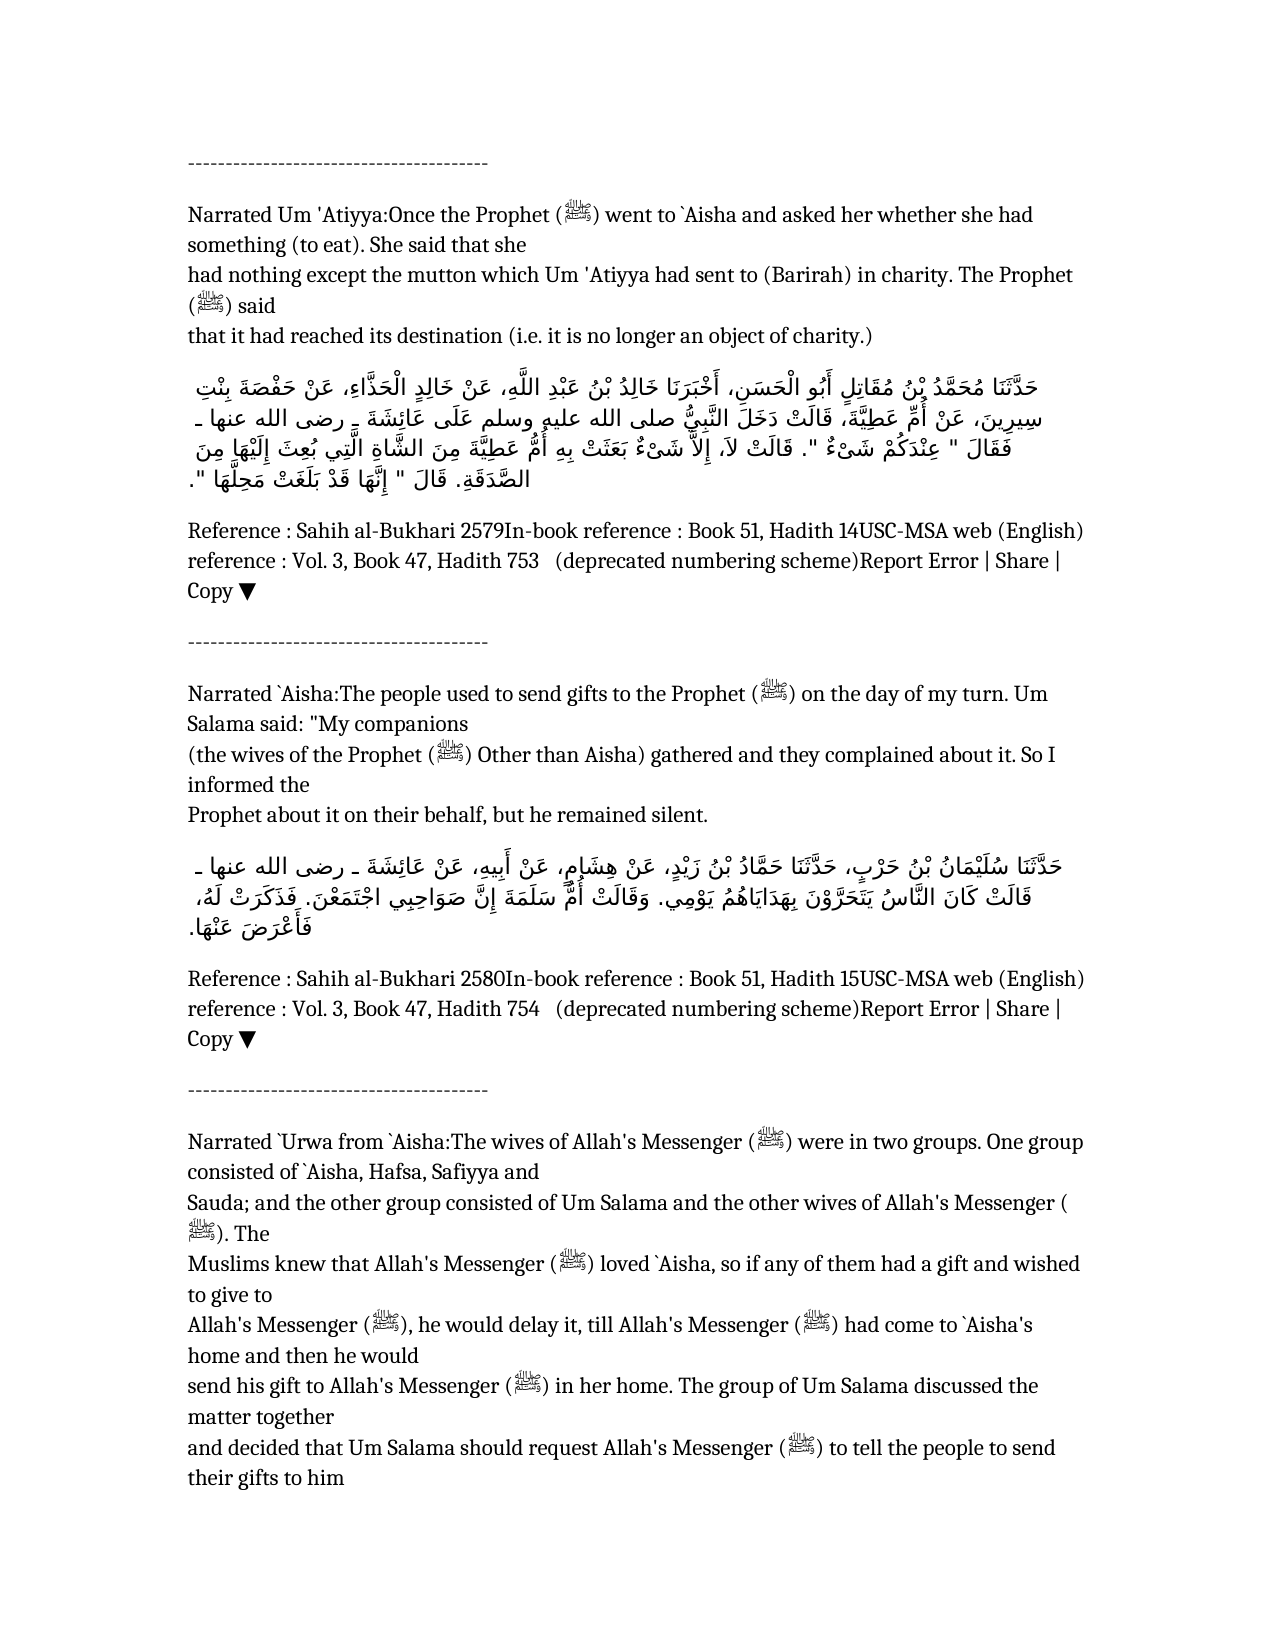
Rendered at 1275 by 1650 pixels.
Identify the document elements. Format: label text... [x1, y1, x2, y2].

text Reference : Sahih al-Bukhari 2580In-book reference : Book 51, Hadith 15USC-MSA web (English) reference : Vol. 3, Book 47, Hadith 754 (deprecated numbering scheme)Report Error | Share | Copy ▼ [187, 966, 1087, 1053]
text ---------------------------------------- [187, 1077, 1087, 1104]
text حَدَّثَنَا مُحَمَّدُ بْنُ مُقَاتِلٍ أَبُو الْحَسَنِ، أَخْبَرَنَا خَالِدُ بْنُ عَبْدِ اللَّهِ، عَنْ خَالِدٍ الْحَذَّاءِ، عَنْ حَفْصَةَ بِنْتِ سِيرِينَ، عَنْ أُمِّ عَطِيَّةَ، قَالَتْ دَخَلَ النَّبِيُّ صلى الله عليه وسلم عَلَى عَائِشَةَ ـ رضى الله عنها ـ فَقَالَ ‏"‏ عِنْدَكُمْ شَىْءٌ ‏"‏‏.‏ قَالَتْ لاَ، إِلاَّ شَىْءٌ بَعَثَتْ بِهِ أُمُّ عَطِيَّةَ مِنَ الشَّاةِ الَّتِي بُعِثَ إِلَيْهَا مِنَ الصَّدَقَةِ‏.‏ قَالَ ‏"‏ إِنَّهَا قَدْ بَلَغَتْ مَحِلَّهَا ‏"‏‏.‏ [187, 374, 1087, 493]
text حَدَّثَنَا سُلَيْمَانُ بْنُ حَرْبٍ، حَدَّثَنَا حَمَّادُ بْنُ زَيْدٍ، عَنْ هِشَامٍ، عَنْ أَبِيهِ، عَنْ عَائِشَةَ ـ رضى الله عنها ـ قَالَتْ كَانَ النَّاسُ يَتَحَرَّوْنَ بِهَدَايَاهُمُ يَوْمِي‏.‏ وَقَالَتْ أُمُّ سَلَمَةَ إِنَّ صَوَاحِبِي اجْتَمَعْنَ‏.‏ فَذَكَرَتْ لَهُ، فَأَعْرَضَ عَنْهَا‏.‏ [187, 853, 1087, 941]
text ---------------------------------------- [187, 150, 1087, 176]
text Narrated `Aisha:The people used to send gifts to the Prophet (ﷺ) on the day of my turn. Um Salama said: "My companions (the wives of the Prophet (ﷺ) Other than Aisha) gathered and they complained about it. So I informed the Prophet about it on their behalf, but he remained silent. [187, 680, 1087, 828]
text Reference : Sahih al-Bukhari 2579In-book reference : Book 51, Hadith 14USC-MSA web (English) reference : Vol. 3, Book 47, Hadith 753 (deprecated numbering scheme)Report Error | Share | Copy ▼ [187, 517, 1087, 604]
text ---------------------------------------- [187, 629, 1087, 655]
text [187, 1128, 1087, 1491]
text Narrated Um 'Atiyya:Once the Prophet (ﷺ) went to `Aisha and asked her whether she had something (to eat). She said that she had nothing except the mutton which Um 'Atiyya had sent to (Barirah) in charity. The Prophet (ﷺ) said that it had reached its destination (i.e. it is no longer an object of charity.) [187, 201, 1087, 349]
